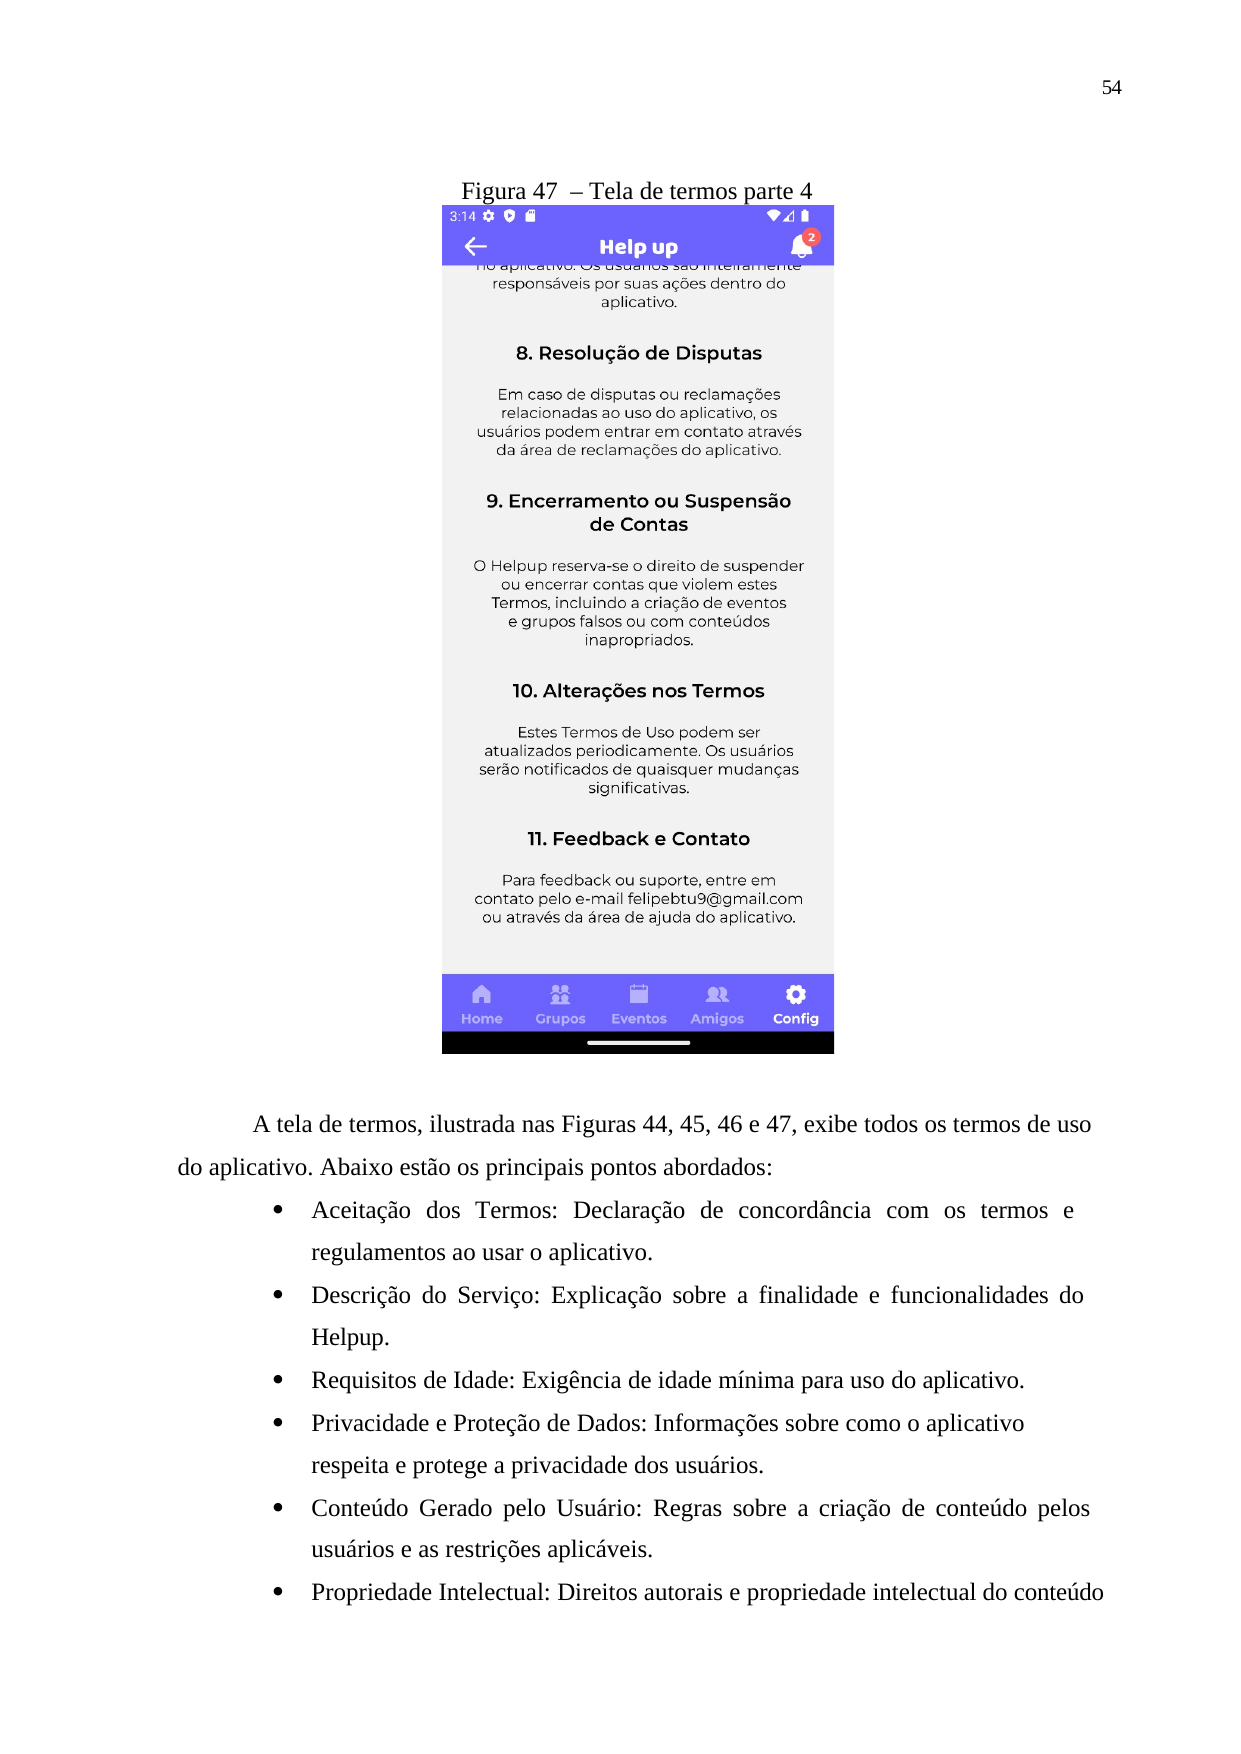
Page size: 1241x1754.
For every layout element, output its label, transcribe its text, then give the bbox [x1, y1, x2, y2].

text A tela de termos, ilustrada nas Figuras 44, 45, 46 e 47, exibe todos os termos de uso do aplicativo. Abaixo estão os principais pontos abordados: [177, 1109, 1098, 1181]
list Requisitos de Idade: Exigência de idade mínima para uso do aplicativo. [274, 1365, 1107, 1394]
list Aceitação dos Termos: Declaração de concordância com os termos e regulamentos ao usar o aplicativo. [274, 1196, 1098, 1266]
list Conteúdo Gerado pelo Usuário: Regras sobre a criação de conteúdo pelos usuários e as restrições aplicáveis. [274, 1493, 1098, 1563]
picture [442, 205, 835, 1054]
list Privacidade e Proteção de Dados: Informações sobre como o aplicativo respeita e protege a privacidade dos usuários. [274, 1408, 1098, 1478]
list Propriedade Intelectual: Direitos autorais e propriedade intelectual do conteúdo [274, 1577, 1107, 1606]
list Descrição do Serviço: Explicação sobre a finalidade e funcionalidades do Helpup. [274, 1280, 1098, 1351]
text Figura 47 – Tela de termos parte 4 [178, 176, 1097, 205]
